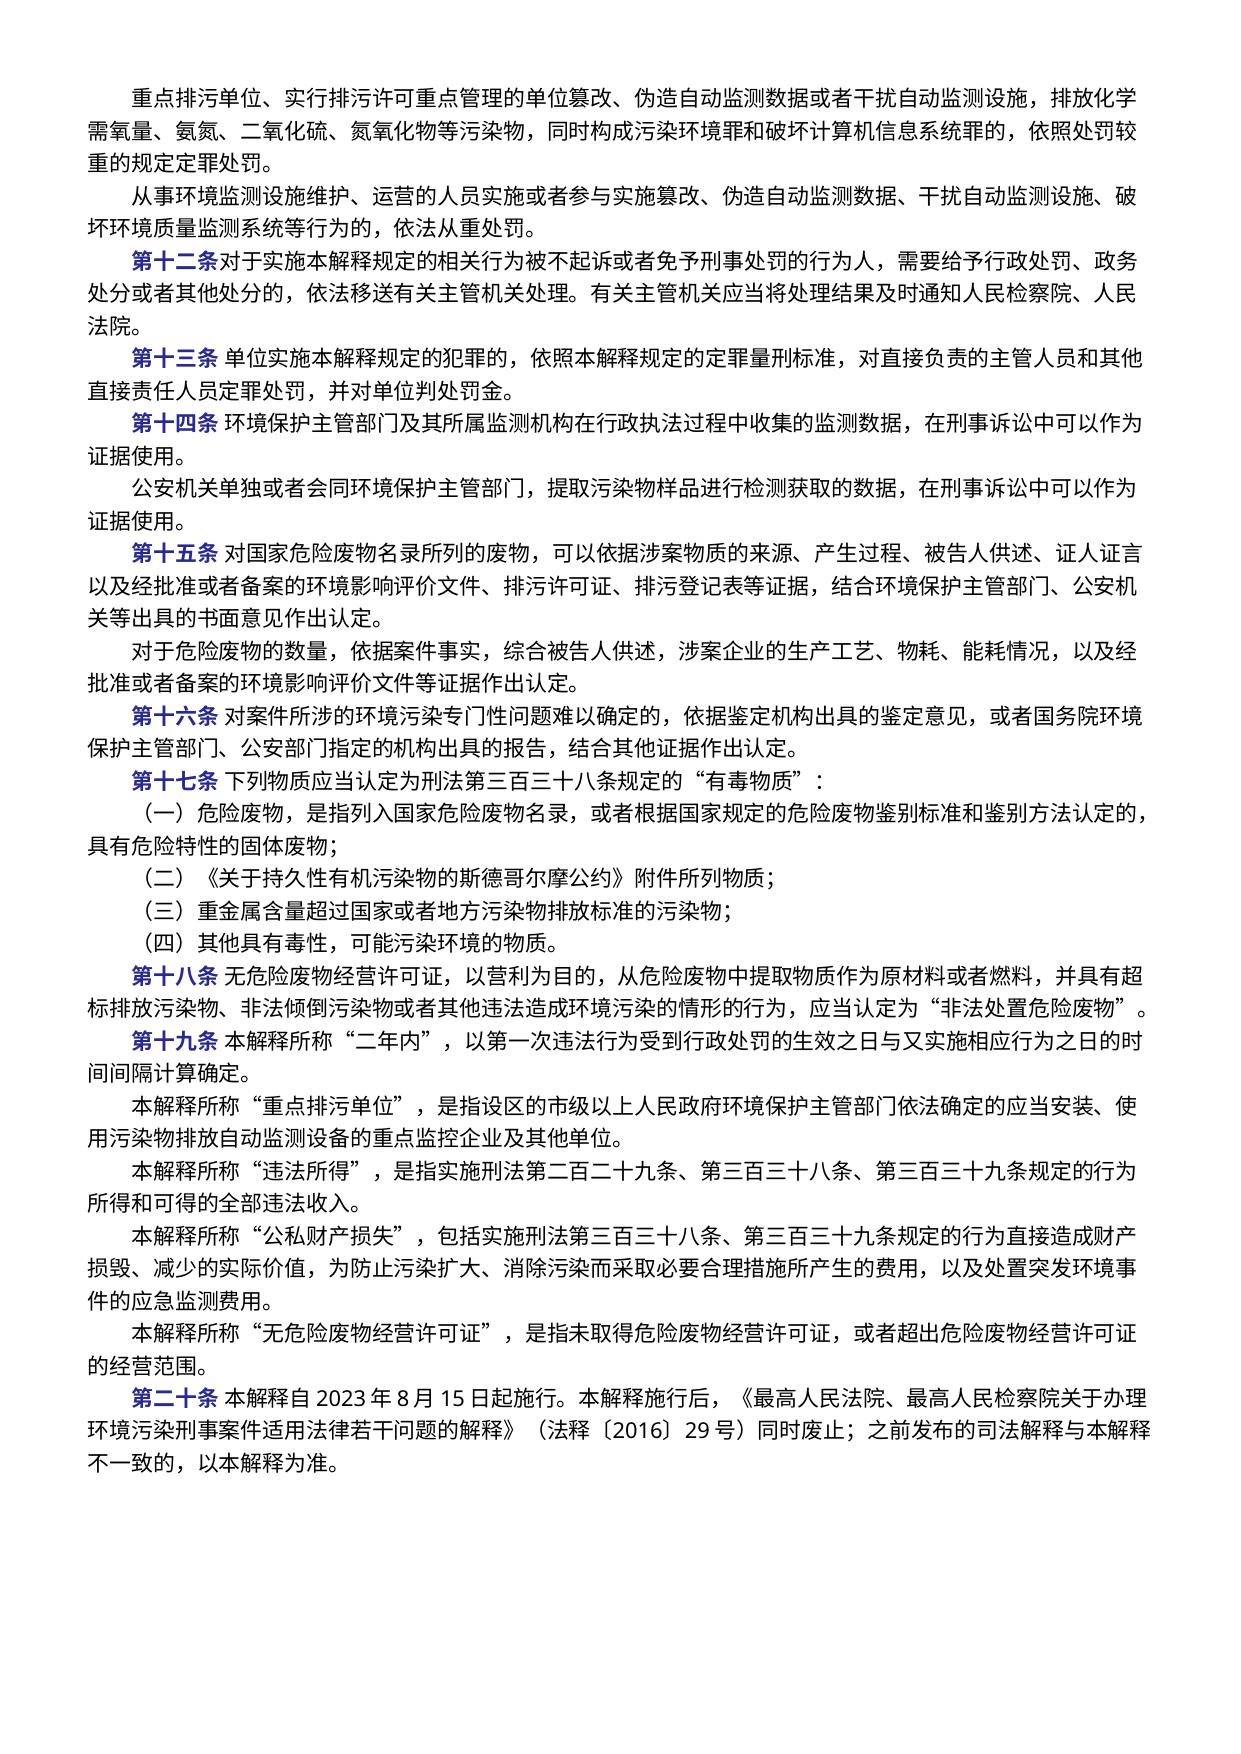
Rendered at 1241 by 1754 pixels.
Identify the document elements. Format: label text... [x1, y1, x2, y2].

text 公安机关单独或者会同环境保护主管部门，提取污染物样品进行检测获取的数据，在刑事诉讼中可以作为证据使用。 [87, 471, 1153, 536]
text 第十二条对于实施本解释规定的相关行为被不起诉或者免予刑事处罚的行为人，需要给予行政处罚、政务处分或者其他处分的，依法移送有关主管机关处理。有关主管机关应当将处理结果及时通知人民检察院、人民法院。 [87, 243, 1153, 341]
text 第十四条 环境保护主管部门及其所属监测机构在行政执法过程中收集的监测数据，在刑事诉讼中可以作为证据使用。 [87, 406, 1153, 471]
text （四）其他具有毒性，可能污染环境的物质。 [87, 926, 1153, 958]
text （一）危险废物，是指列入国家危险废物名录，或者根据国家规定的危险废物鉴别标准和鉴别方法认定的，具有危险特性的固体废物； [87, 796, 1153, 861]
text 第十五条 对国家危险废物名录所列的废物，可以依据涉案物质的来源、产生过程、被告人供述、证人证言以及经批准或者备案的环境影响评价文件、排污许可证、排污登记表等证据，结合环境保护主管部门、公安机关等出具的书面意见作出认定。 [87, 536, 1153, 633]
text 本解释所称“重点排污单位”，是指设区的市级以上人民政府环境保护主管部门依法确定的应当安装、使用污染物排放自动监测设备的重点监控企业及其他单位。 [87, 1088, 1153, 1153]
text 第十七条 下列物质应当认定为刑法第三百三十八条规定的“有毒物质”： [87, 763, 1153, 796]
text 重点排污单位、实行排污许可重点管理的单位篡改、伪造自动监测数据或者干扰自动监测设施，排放化学需氧量、氨氮、二氧化硫、氮氧化物等污染物，同时构成污染环境罪和破坏计算机信息系统罪的，依照处罚较重的规定定罪处罚。 [87, 81, 1153, 178]
text 第二十条 本解释自2023年8月15日起施行。本解释施行后，《最高人民法院、最高人民检察院关于办理环境污染刑事案件适用法律若干问题的解释》（法释〔2016〕29号）同时废止；之前发布的司法解释与本解释不一致的，以本解释为准。 [87, 1381, 1153, 1478]
text 第十八条 无危险废物经营许可证，以营利为目的，从危险废物中提取物质作为原材料或者燃料，并具有超标排放污染物、非法倾倒污染物或者其他违法造成环境污染的情形的行为，应当认定为“非法处置危险废物”。 [87, 958, 1153, 1023]
text 第十六条 对案件所涉的环境污染专门性问题难以确定的，依据鉴定机构出具的鉴定意见，或者国务院环境保护主管部门、公安部门指定的机构出具的报告，结合其他证据作出认定。 [87, 698, 1153, 763]
text （二）《关于持久性有机污染物的斯德哥尔摩公约》附件所列物质； [87, 861, 1153, 893]
text 对于危险废物的数量，依据案件事实，综合被告人供述，涉案企业的生产工艺、物耗、能耗情况，以及经批准或者备案的环境影响评价文件等证据作出认定。 [87, 633, 1153, 698]
text 从事环境监测设施维护、运营的人员实施或者参与实施篡改、伪造自动监测数据、干扰自动监测设施、破坏环境质量监测系统等行为的，依法从重处罚。 [87, 178, 1153, 243]
text 本解释所称“无危险废物经营许可证”，是指未取得危险废物经营许可证，或者超出危险废物经营许可证的经营范围。 [87, 1316, 1153, 1381]
text 第十三条 单位实施本解释规定的犯罪的，依照本解释规定的定罪量刑标准，对直接负责的主管人员和其他直接责任人员定罪处罚，并对单位判处罚金。 [87, 341, 1153, 406]
text 本解释所称“公私财产损失”，包括实施刑法第三百三十八条、第三百三十九条规定的行为直接造成财产损毁、减少的实际价值，为防止污染扩大、消除污染而采取必要合理措施所产生的费用，以及处置突发环境事件的应急监测费用。 [87, 1218, 1153, 1316]
text 第十九条 本解释所称“二年内”，以第一次违法行为受到行政处罚的生效之日与又实施相应行为之日的时间间隔计算确定。 [87, 1023, 1153, 1088]
text 本解释所称“违法所得”，是指实施刑法第二百二十九条、第三百三十八条、第三百三十九条规定的行为所得和可得的全部违法收入。 [87, 1153, 1153, 1218]
text （三）重金属含量超过国家或者地方污染物排放标准的污染物； [87, 893, 1153, 926]
